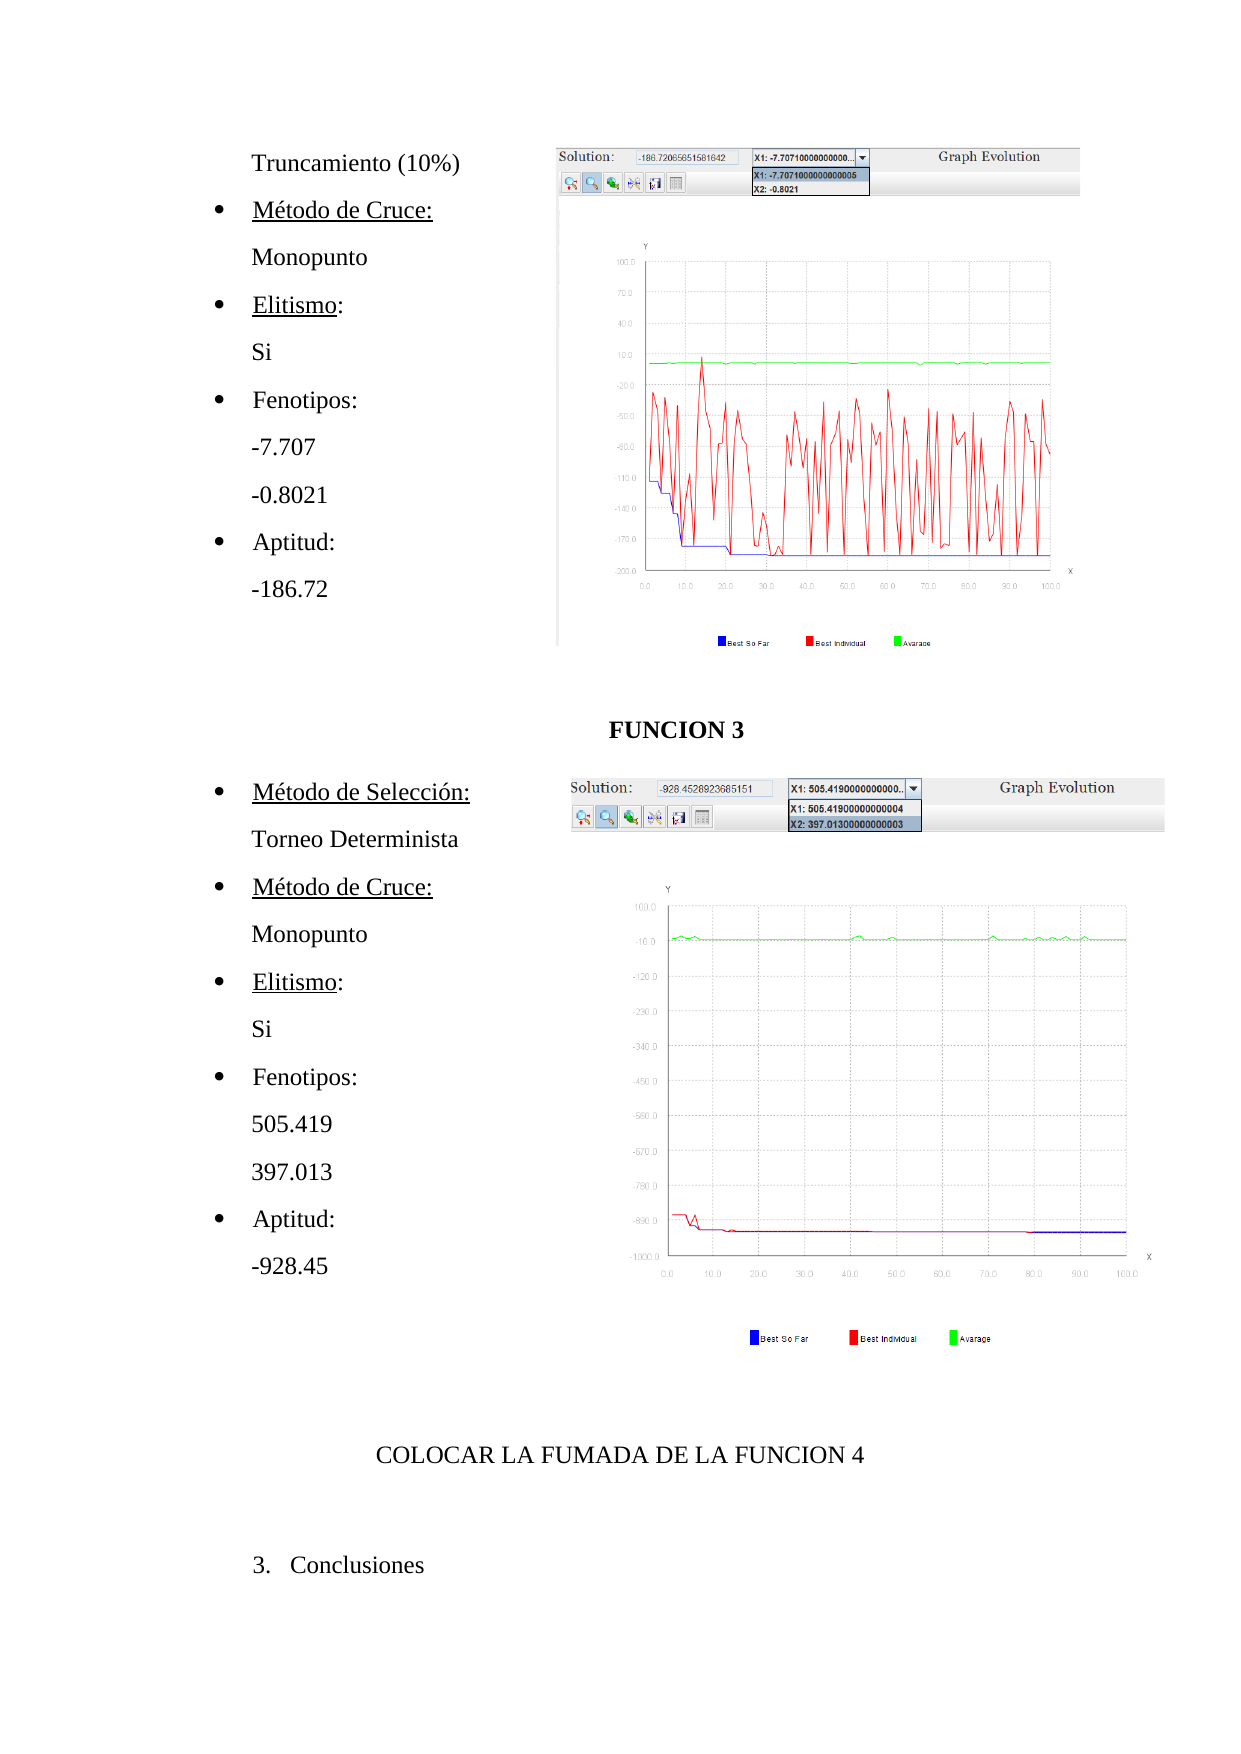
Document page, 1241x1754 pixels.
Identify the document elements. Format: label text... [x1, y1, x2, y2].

text Monopunto [177, 919, 570, 948]
list FUNCION 3 [290, 715, 1063, 744]
text -7.707 [177, 432, 555, 461]
text COLOCAR LA FUMADA DE LA FUNCION 4 [177, 1440, 1063, 1469]
list Aptitud: [215, 527, 555, 556]
text -0.8021 [177, 480, 555, 508]
text Si [177, 1014, 570, 1043]
text Torneo Determinista [177, 824, 570, 853]
text 505.419 [177, 1109, 570, 1138]
list Conclusiones [252, 1550, 1063, 1578]
picture [555, 147, 1080, 644]
list Método de Cruce: [215, 872, 570, 901]
text 397.013 [177, 1157, 570, 1185]
list Elitismo: [215, 967, 570, 996]
list Elitismo: [215, 290, 555, 319]
list Método de Cruce: [215, 195, 555, 224]
list Método de Selección: [215, 777, 1063, 806]
text Truncamiento (10%) [177, 148, 555, 176]
list Fenotipos: [215, 385, 555, 414]
picture [570, 778, 1164, 1343]
text Monopunto [177, 242, 555, 271]
list Aptitud: [215, 1204, 570, 1233]
text Si [177, 337, 555, 366]
list Fenotipos: [215, 1062, 570, 1091]
text -186.72 [177, 574, 555, 603]
text -928.45 [177, 1251, 570, 1280]
